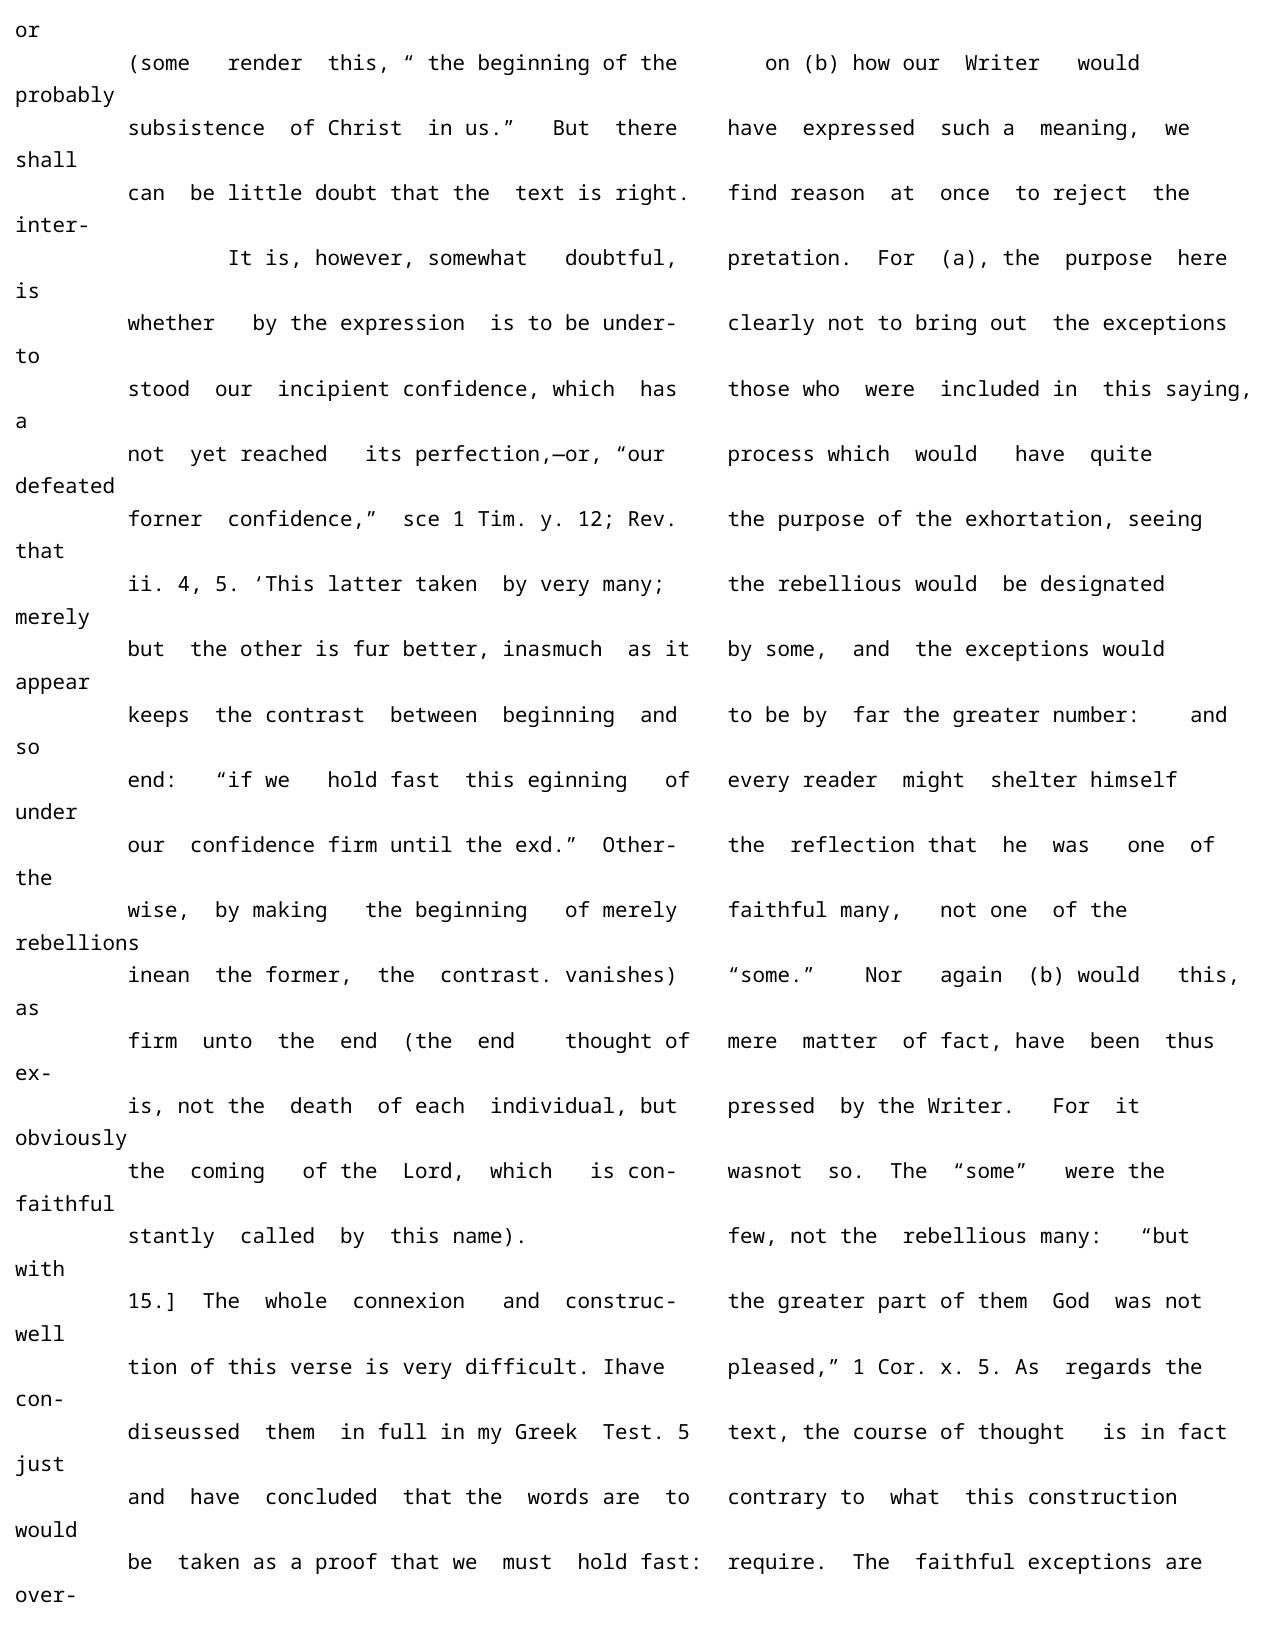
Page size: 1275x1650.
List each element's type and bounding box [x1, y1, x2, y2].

text [15, 15, 1260, 1608]
